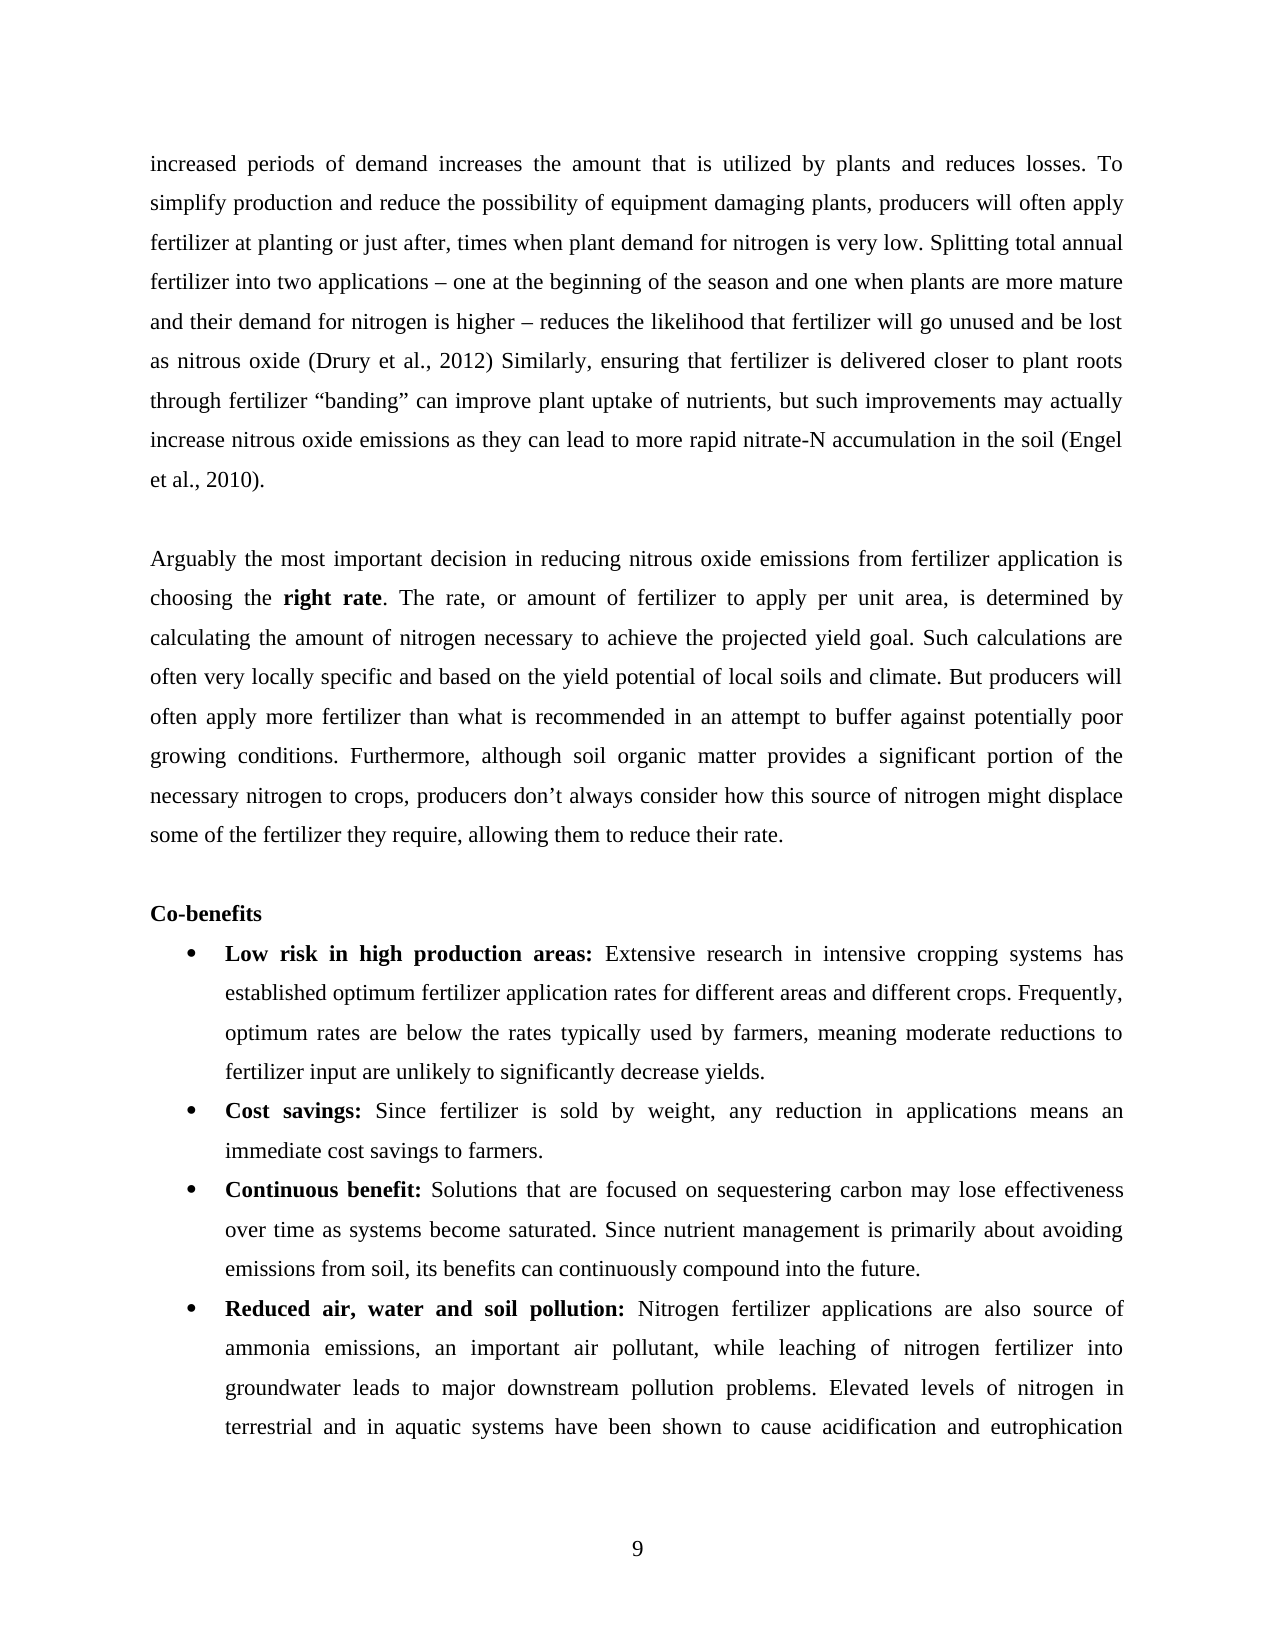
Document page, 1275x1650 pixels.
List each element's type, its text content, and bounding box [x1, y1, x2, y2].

list Low risk in high production areas: Extensive research in intensive cropping systems has established optimum fertilizer application rates for different areas and different crops. Frequently, optimum rates are below the rates typically used by farmers, meaning moderate reductions to fertilizer input are unlikely to significantly decrease yields. [187, 939, 1125, 1084]
list Cost savings: Since fertilizer is sold by weight, any reduction in applications means an immediate cost savings to farmers. [187, 1097, 1125, 1163]
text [150, 150, 1125, 492]
text Co-benefits [150, 900, 1125, 926]
text Arguably the most important decision in reducing nitrous oxide emissions from fertilizer application is choosing the right rate. The rate, or amount of fertilizer to apply per unit area, is determined by calculating the amount of nitrogen necessary to achieve the projected yield goal. Such calculations are often very locally specific and based on the yield potential of local soils and climate. But producers will often apply more fertilizer than what is recommended in an attempt to buffer against potentially poor growing conditions. Furthermore, although soil organic matter provides a significant portion of the necessary nitrogen to crops, producers don’t always consider how this source of nitrogen might displace some of the fertilizer they require, allowing them to reduce their rate. [150, 545, 1125, 847]
list Continuous benefit: Solutions that are focused on sequestering carbon may lose effectiveness over time as systems become saturated. Since nutrient management is primarily about avoiding emissions from soil, its benefits can continuously compound into the future. [187, 1176, 1125, 1282]
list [187, 1295, 1125, 1440]
